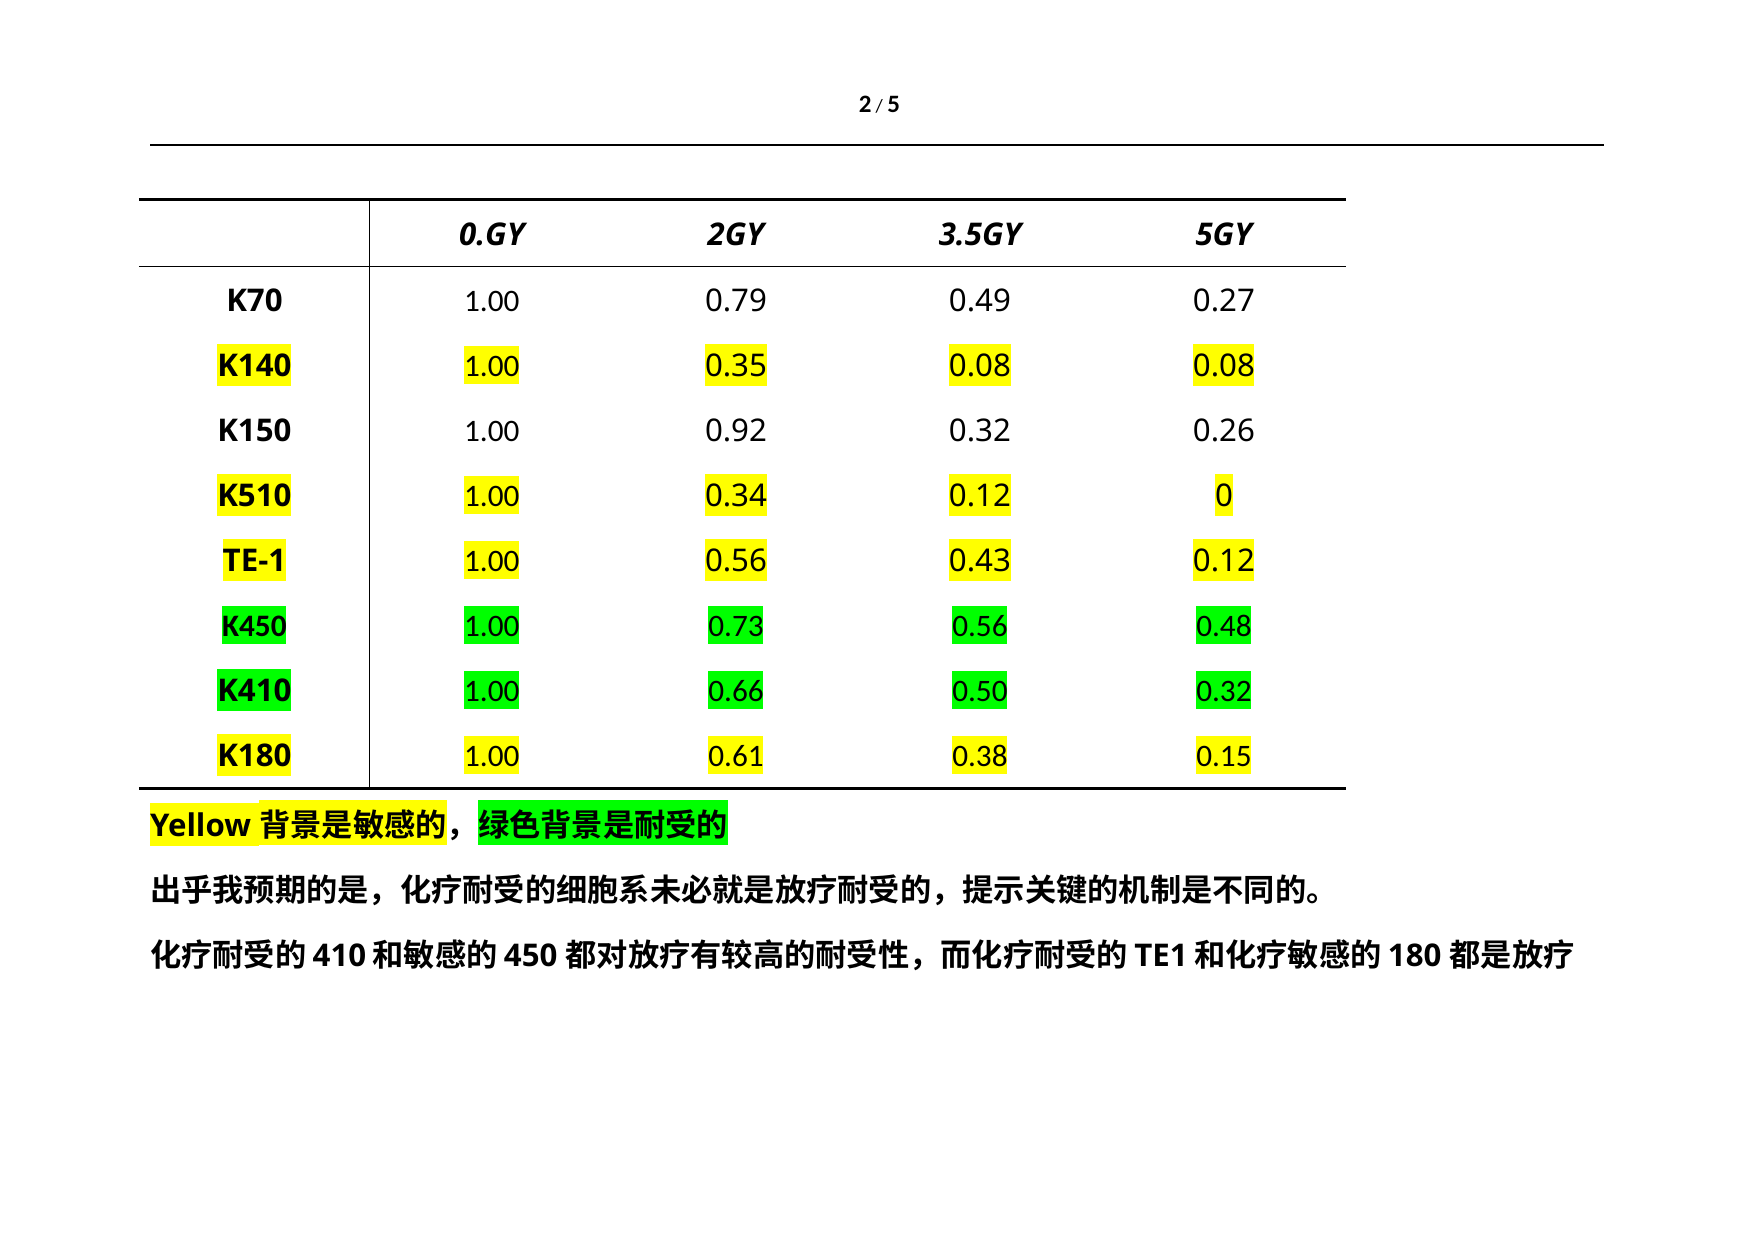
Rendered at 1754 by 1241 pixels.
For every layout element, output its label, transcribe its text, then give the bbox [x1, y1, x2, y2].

table_cell 0.12 [1102, 527, 1346, 592]
table_cell K180 [139, 722, 369, 787]
table_cell 0.73 [614, 592, 858, 657]
table_cell 0.08 [858, 332, 1102, 397]
table_header 0.GY [370, 201, 614, 266]
table_cell 1.00 [370, 332, 614, 397]
table_header 5GY [1102, 201, 1346, 266]
table_cell K140 [139, 332, 369, 397]
table_cell 0.34 [614, 462, 858, 527]
table_cell 0.48 [1102, 592, 1346, 657]
table_cell 1.00 [370, 722, 614, 787]
table_cell K150 [139, 397, 369, 462]
table_cell 0.15 [1102, 722, 1346, 787]
table_cell 0.66 [614, 657, 858, 722]
table_cell 0.79 [614, 267, 858, 332]
table_cell 0.49 [858, 267, 1102, 332]
table_cell K410 [139, 657, 369, 722]
table_cell 0.56 [614, 527, 858, 592]
table_cell 0.32 [858, 397, 1102, 462]
table_cell K70 [139, 267, 369, 332]
table_cell K510 [139, 462, 369, 527]
table_cell 0.08 [1102, 332, 1346, 397]
table_cell 0.92 [614, 397, 858, 462]
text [150, 920, 1604, 985]
table_cell 0.38 [858, 722, 1102, 787]
table_cell 0.43 [858, 527, 1102, 592]
table_cell 0.61 [614, 722, 858, 787]
table_cell 0.35 [614, 332, 858, 397]
table_cell 1.00 [370, 527, 614, 592]
table_cell 0.32 [1102, 657, 1346, 722]
table_cell 1.00 [370, 462, 614, 527]
table_cell 0 [1102, 462, 1346, 527]
table_cell 0.12 [858, 462, 1102, 527]
text 出乎我预期的是，化疗耐受的细胞系未必就是放疗耐受的，提示关键的机制是不同的。 [150, 855, 1604, 920]
table_cell K450 [139, 592, 369, 657]
table_cell 1.00 [370, 592, 614, 657]
table_cell 1.00 [370, 397, 614, 462]
table_cell 0.26 [1102, 397, 1346, 462]
table_cell 1.00 [370, 267, 614, 332]
table_cell 1.00 [370, 657, 614, 722]
table_cell 0.27 [1102, 267, 1346, 332]
table_header 2GY [614, 201, 858, 266]
table_header 3.5GY [858, 201, 1102, 266]
text Yellow 背景是敏感的，绿色背景是耐受的 [150, 790, 1604, 855]
table_cell TE-1 [139, 527, 369, 592]
table_cell 0.56 [858, 592, 1102, 657]
table_header [139, 201, 369, 266]
table_cell 0.50 [858, 657, 1102, 722]
